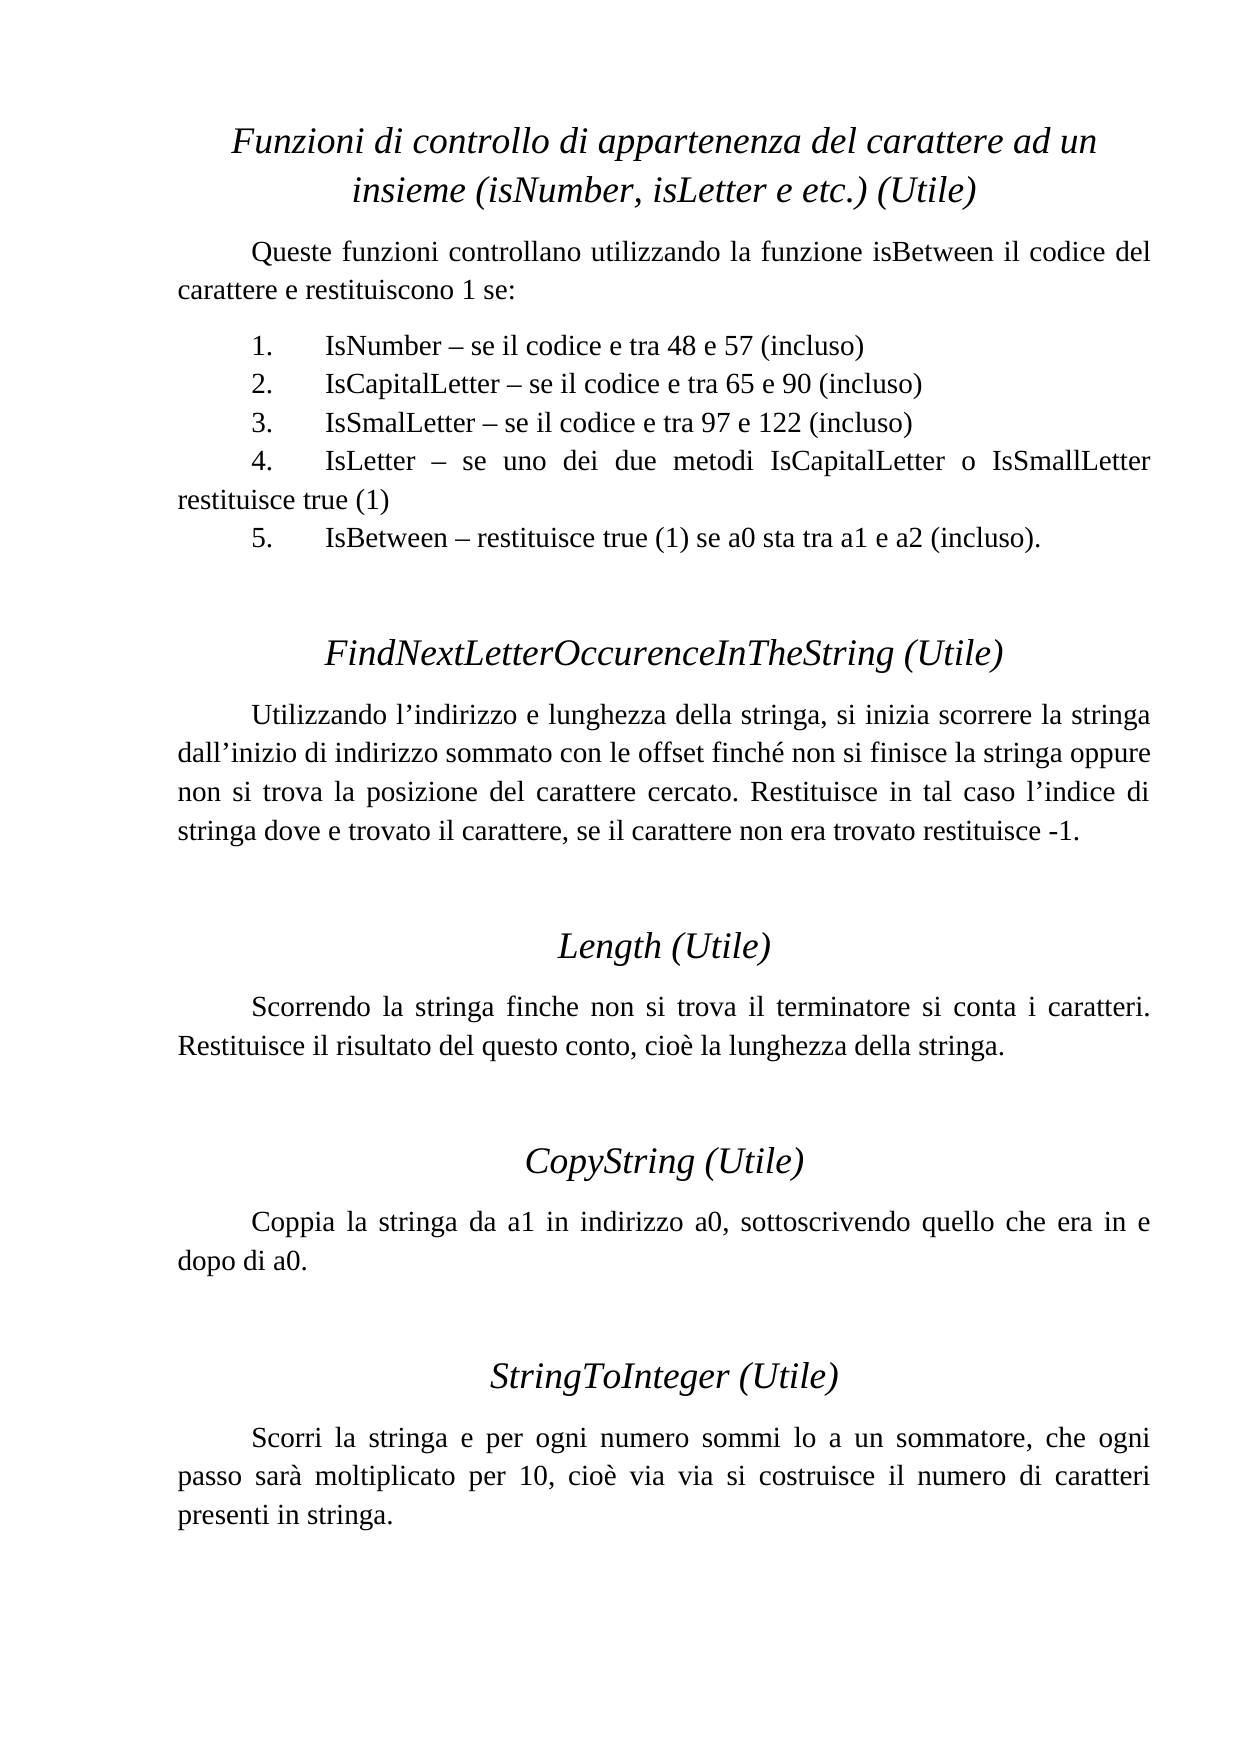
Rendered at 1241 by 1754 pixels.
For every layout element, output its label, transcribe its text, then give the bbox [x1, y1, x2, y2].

list IsNumber – se il codice e tra 48 e 57 (incluso) [177, 328, 1152, 361]
text CopyString (Utile) [177, 1138, 1152, 1181]
text Utilizzando l’indirizzo e lunghezza della stringa, si inizia scorrere la stringa dall’inizio di indirizzo sommato con le offset finché non si finisce la stringa oppure non si trova la posizione del carattere cercato. Restituisce in tal caso l’indice di stringa dove e trovato il carattere, se il carattere non era trovato restituisce -1. [177, 697, 1152, 846]
text StringToInteger (Utile) [177, 1353, 1152, 1397]
text Funzioni di controllo di appartenenza del carattere ad un insieme (isNumber, isLetter e etc.) (Utile) [177, 118, 1152, 211]
list IsBetween – restituisce true (1) se a0 sta tra a1 e a2 (incluso). [177, 520, 1152, 554]
list IsCapitalLetter – se il codice e tra 65 e 90 (incluso) [177, 366, 1152, 400]
text Coppia la stringa da a1 in indirizzo a0, sottoscrivendo quello che era in e dopo di a0. [177, 1204, 1152, 1277]
text Scorri la stringa e per ogni numero sommi lo a un sommatore, che ogni passo sarà moltiplicato per 10, cioè via via si costruisce il numero di caratteri presenti in stringa. [177, 1420, 1152, 1530]
text Length (Utile) [177, 923, 1152, 966]
text Scorrendo la stringa finche non si trova il terminatore si conta i caratteri. Restituisce il risultato del questo conto, cioè la lunghezza della stringa. [177, 989, 1152, 1061]
text Queste funzioni controllano utilizzando la funzione isBetween il codice del carattere e restituiscono 1 se: [177, 234, 1152, 306]
list IsSmalLetter – se il codice e tra 97 e 122 (incluso) [177, 405, 1152, 438]
list IsLetter – se uno dei due metodi IsCapitalLetter o IsSmallLetter restituisce true (1) [177, 443, 1152, 515]
text FindNextLetterOccurenceInTheString (Utile) [177, 631, 1152, 674]
